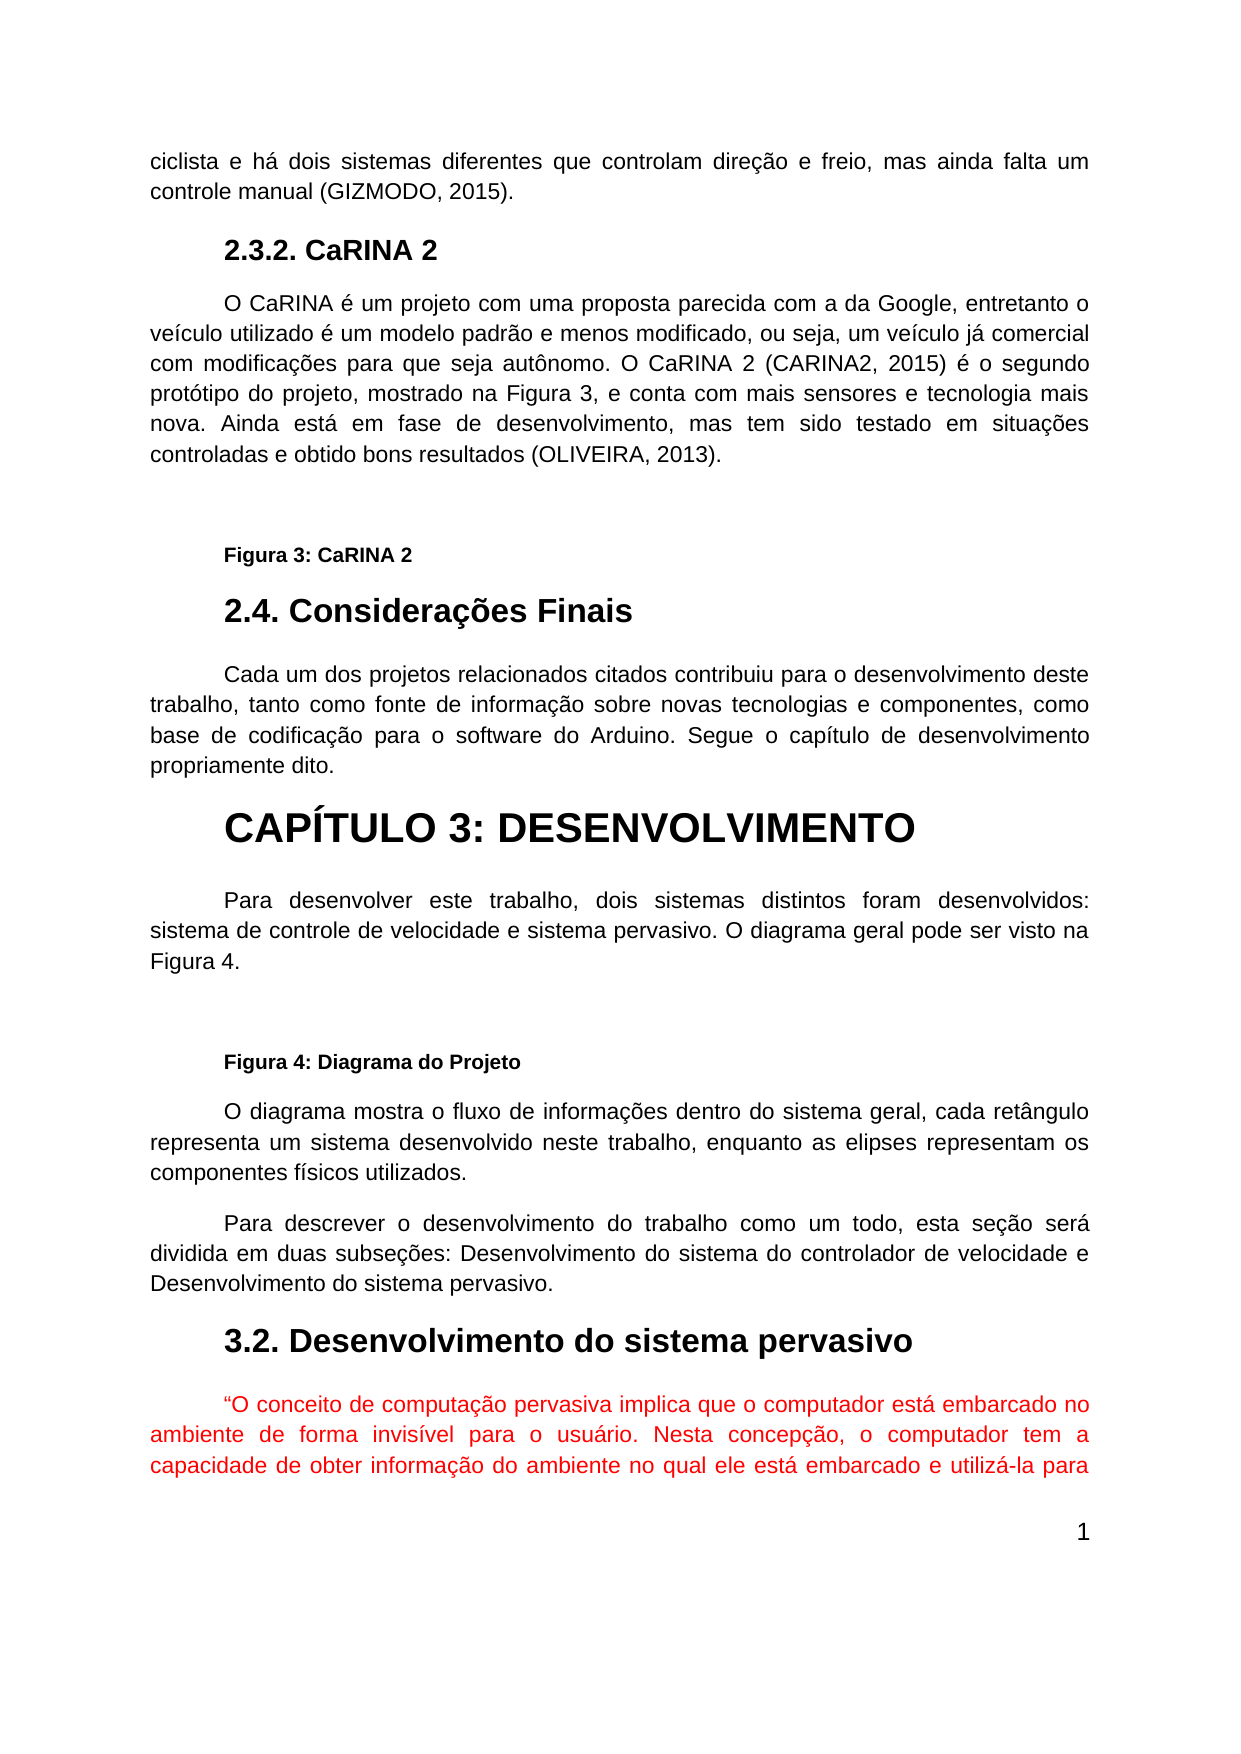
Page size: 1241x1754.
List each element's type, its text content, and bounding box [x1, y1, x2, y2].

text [150, 148, 1090, 204]
text Figura 3: CaRINA 2 [150, 543, 1090, 567]
text Figura 4: Diagrama do Projeto [150, 1050, 1090, 1074]
subtitle CAPÍTULO 3: DESENVOLVIMENTO [150, 803, 1090, 851]
text Para descrever o desenvolvimento do trabalho como um todo, esta seção será dividida em duas subseções: Desenvolvimento do sistema do controlador de velocidade e Desenvolvimento do sistema pervasivo. [150, 1210, 1090, 1296]
text O diagrama mostra o fluxo de informações dentro do sistema geral, cada retângulo representa um sistema desenvolvido neste trabalho, enquanto as elipses representam os componentes físicos utilizados. [150, 1098, 1090, 1185]
subtitle 2.3.2. CaRINA 2 [150, 233, 1090, 267]
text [150, 1391, 1090, 1478]
text Cada um dos projetos relacionados citados contribuiu para o desenvolvimento deste trabalho, tanto como fonte de informação sobre novas tecnologias e componentes, como base de codificação para o software do Arduino. Segue o capítulo de desenvolvimento propriamente dito. [150, 661, 1090, 778]
text Para desenvolver este trabalho, dois sistemas distintos foram desenvolvidos: sistema de controle de velocidade e sistema pervasivo. O diagrama geral pode ser visto na Figura 4. [150, 887, 1090, 974]
text O CaRINA é um projeto com uma proposta parecida com a da Google, entretanto o veículo utilizado é um modelo padrão e menos modificado, ou seja, um veículo já comercial com modificações para que seja autônomo. O CaRINA 2 (CARINA2, 2015) é o segundo protótipo do projeto, mostrado na Figura 3, e conta com mais sensores e tecnologia mais nova. Ainda está em fase de desenvolvimento, mas tem sido testado em situações controladas e obtido bons resultados (OLIVEIRA, 2013). [150, 289, 1090, 467]
subtitle 2.4. Considerações Finais [150, 591, 1090, 629]
subtitle 3.2. Desenvolvimento do sistema pervasivo [150, 1321, 1090, 1359]
